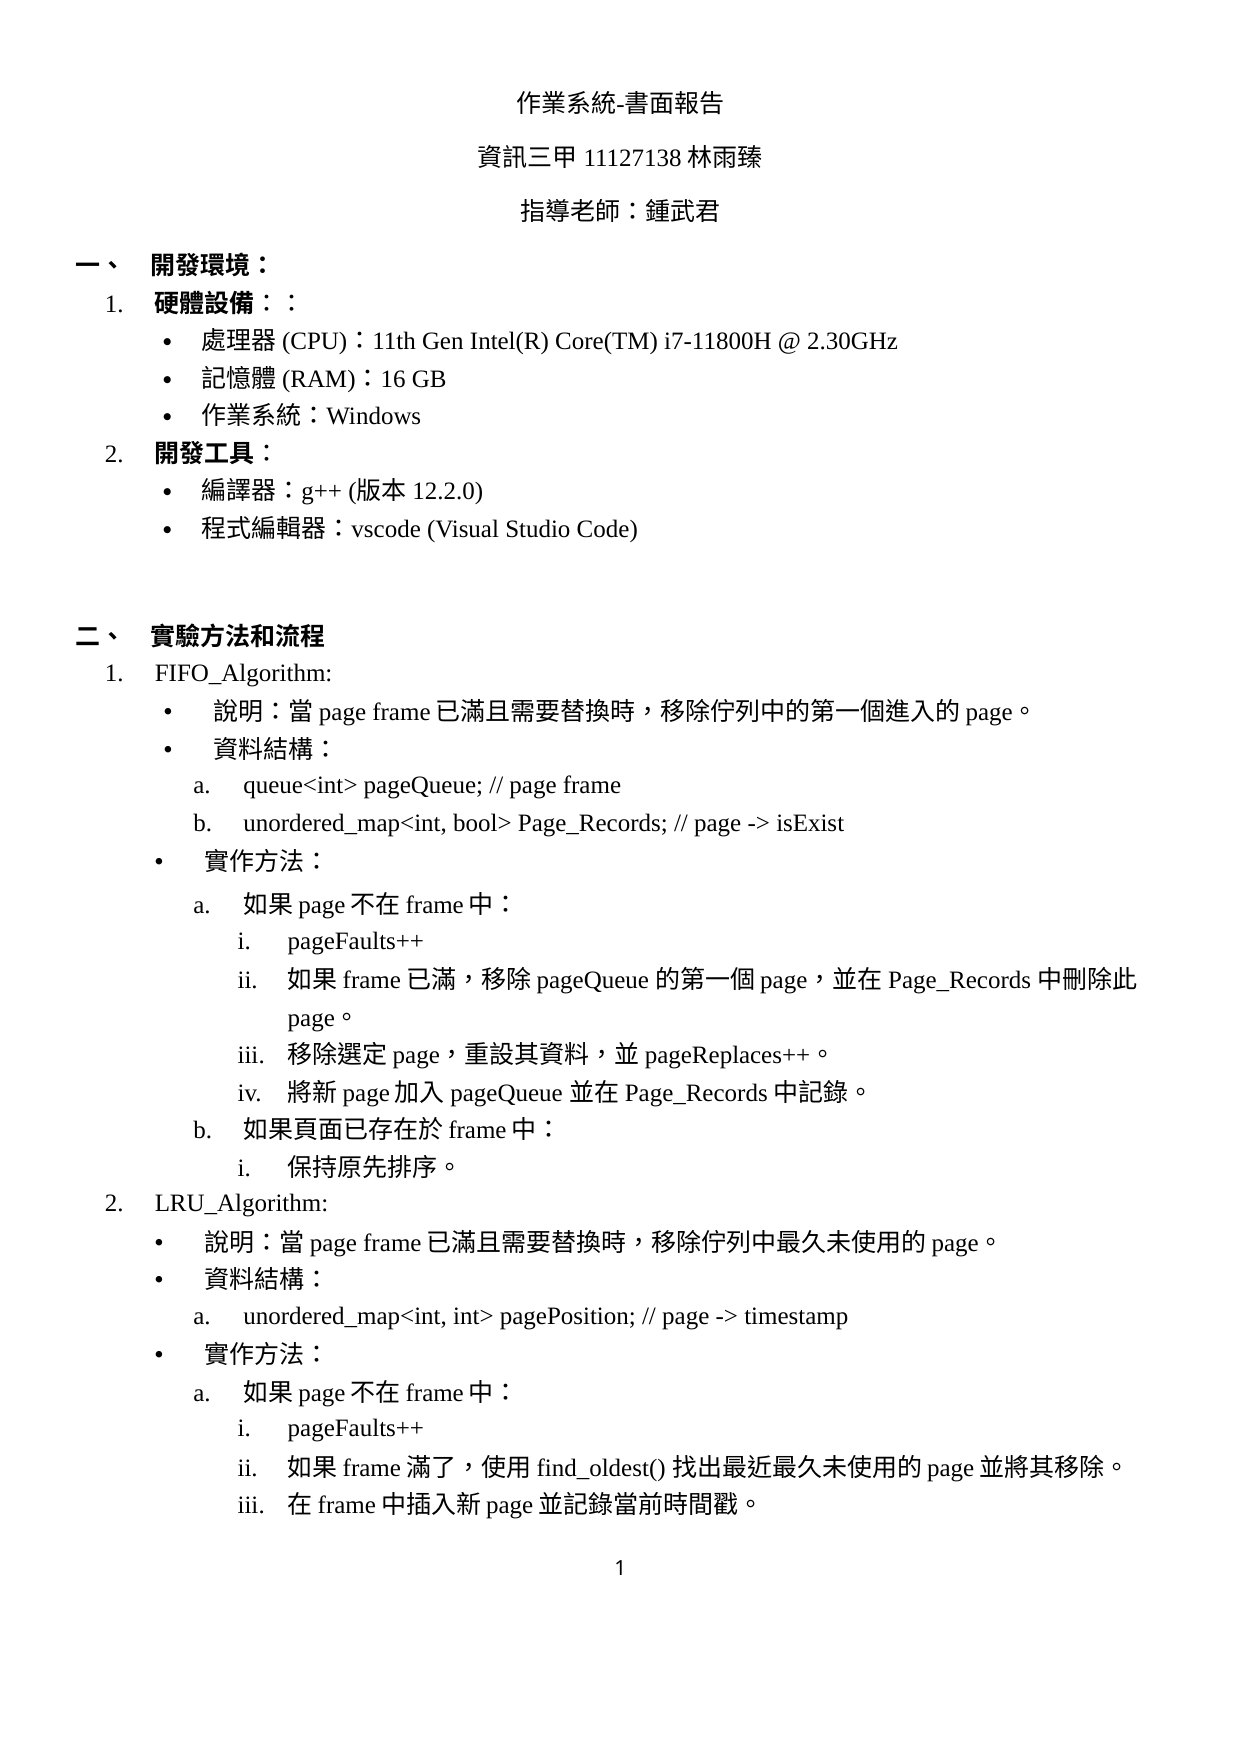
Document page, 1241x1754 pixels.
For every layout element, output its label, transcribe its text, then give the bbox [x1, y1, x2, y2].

list 如果frame滿了，使用 find_oldest() 找出最近最久未使用的page並將其移除。 [237, 1446, 1165, 1484]
list 開發環境： [75, 245, 1165, 283]
list 作業系統：Windows [164, 395, 1165, 433]
list 程式編輯器：vscode (Visual Studio Code) [164, 508, 1165, 545]
list 如果page不在frame中： [193, 884, 1165, 921]
list unordered_map<int, bool> Page_Records; // page -> isExist [193, 803, 1165, 841]
list 處理器 (CPU)：11th Gen Intel(R) Core(TM) i7-11800H @ 2.30GHz [164, 320, 1165, 358]
list 在frame中插入新page並記錄當前時間戳。 [237, 1484, 1165, 1521]
list 資料結構： [154, 1259, 1165, 1296]
list 實驗方法和流程 [75, 616, 1165, 653]
list unordered_map<int, int> pagePosition; // page -> timestamp [193, 1296, 1165, 1334]
list 移除選定page，重設其資料，並pageReplaces++。 [237, 1034, 1165, 1071]
text 指導老師：鍾武君 [75, 191, 1165, 228]
list 硬體設備：： [104, 283, 1165, 320]
list FIFO_Algorithm: [104, 653, 1165, 691]
list 如果frame已滿，移除 pageQueue 的第一個page，並在 Page_Records 中刪除此page。 [237, 959, 1165, 1034]
list 保持原先排序。 [237, 1146, 1165, 1184]
list queue<int> pageQueue; // page frame [193, 766, 1165, 803]
list LRU_Algorithm: [104, 1184, 1165, 1221]
list 如果頁面已存在於frame中： [193, 1109, 1165, 1146]
list 如果page不在frame中： [193, 1371, 1165, 1409]
list 資料結構： [164, 728, 1165, 766]
list 實作方法： [154, 841, 1165, 878]
list pageFaults++ [237, 921, 1165, 959]
text 資訊三甲 11127138 林雨臻 [75, 137, 1165, 174]
list 實作方法： [154, 1334, 1165, 1371]
text 作業系統-書面報告 [75, 83, 1165, 120]
list 將新page加入 pageQueue 並在 Page_Records 中記錄。 [237, 1071, 1165, 1109]
list pageFaults++ [237, 1409, 1165, 1446]
list 開發工具： [104, 433, 1165, 470]
list 記憶體 (RAM)：16 GB [164, 358, 1165, 395]
list 編譯器：g++ (版本 12.2.0) [164, 470, 1165, 508]
list 說明：當page frame已滿且需要替換時，移除佇列中的第一個進入的page。 [164, 691, 1165, 728]
list 說明：當page frame已滿且需要替換時，移除佇列中最久未使用的page。 [154, 1221, 1165, 1259]
